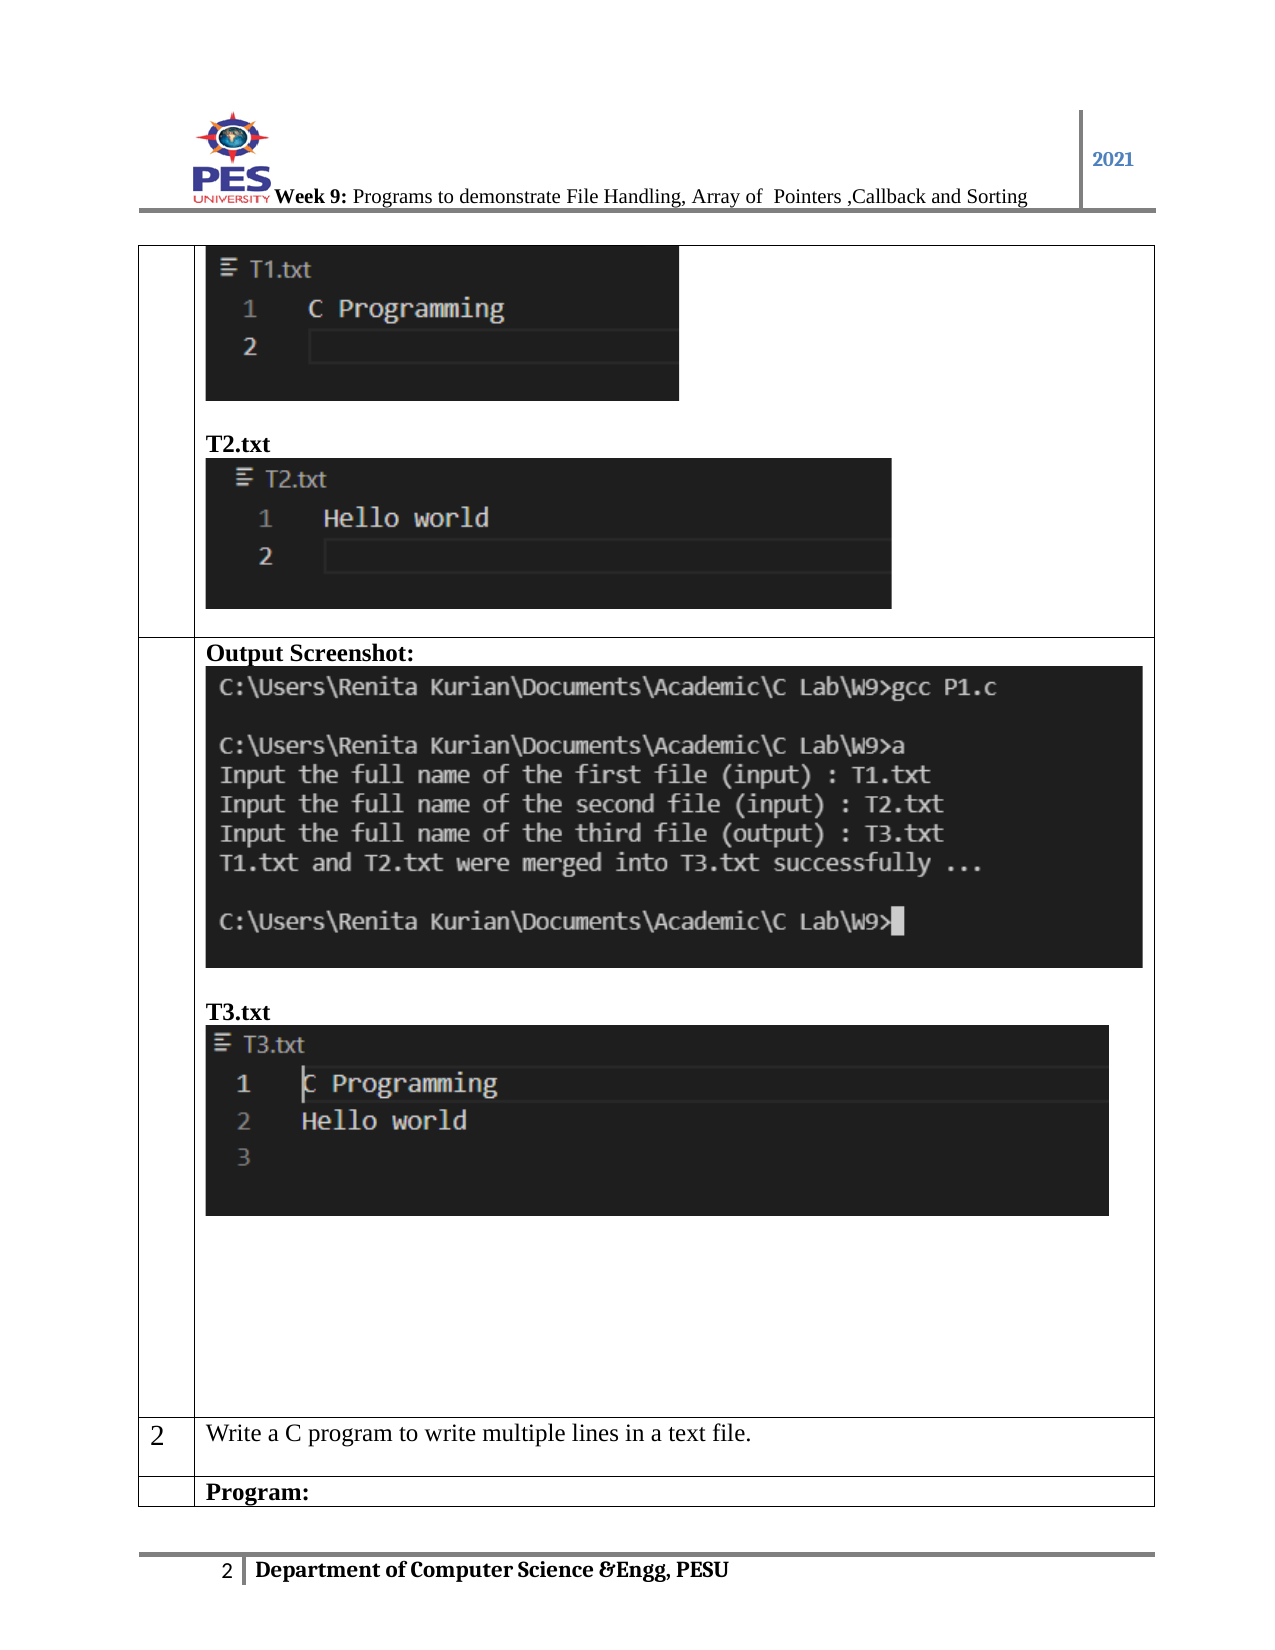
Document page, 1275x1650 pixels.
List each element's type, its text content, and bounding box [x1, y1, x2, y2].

table_cell Write a C program to write multiple lines in a text file. [195, 1418, 1154, 1476]
table_cell [139, 1477, 194, 1506]
picture [205, 666, 1143, 968]
table_cell [139, 246, 194, 637]
table_cell Output Screenshot: T3.txt [195, 638, 1154, 1417]
table_cell 2 [139, 1418, 194, 1476]
picture [205, 458, 892, 609]
picture [192, 110, 274, 204]
table_cell [139, 638, 194, 1417]
picture [205, 1025, 1109, 1216]
table_cell Program: [195, 1477, 1154, 1506]
table_cell Program: T1.txt T2.txt [195, 246, 1154, 637]
picture [205, 246, 680, 401]
